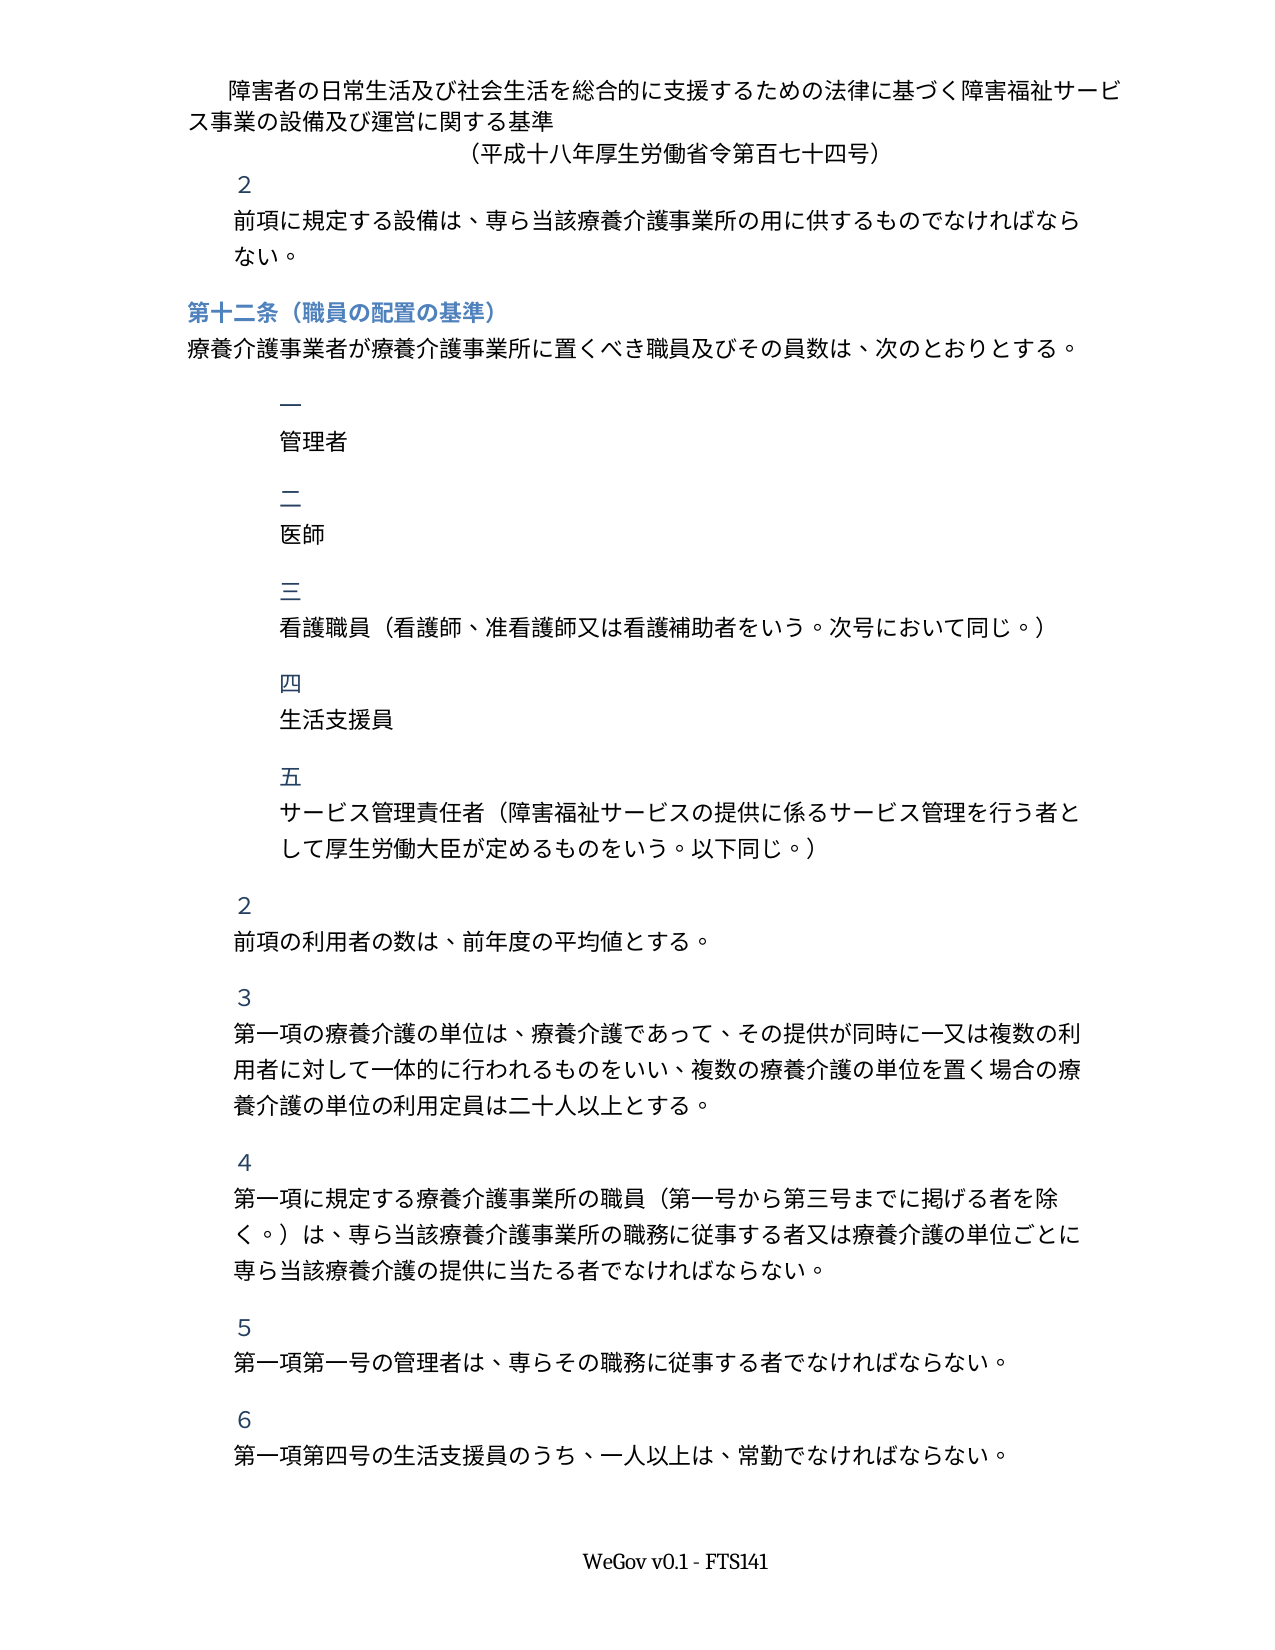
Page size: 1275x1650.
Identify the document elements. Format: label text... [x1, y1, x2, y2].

subtitle ２ [233, 169, 1087, 200]
text 看護職員（看護師、准看護師又は看護補助者をいう。次号において同じ。） [279, 611, 1087, 643]
subtitle 一 [279, 390, 1087, 421]
subtitle 三 [279, 576, 1087, 607]
subtitle ６ [233, 1404, 1087, 1435]
subtitle 第十二条（職員の配置の基準） [187, 297, 1087, 329]
subtitle ５ [233, 1311, 1087, 1343]
subtitle 四 [279, 668, 1087, 699]
text 第一項に規定する療養介護事業所の職員（第一号から第三号までに掲げる者を除く。）は、専ら当該療養介護事業所の職務に従事する者又は療養介護の単位ごとに専ら当該療養介護の提供に当たる者でなければならない。 [233, 1183, 1087, 1286]
text 第一項第一号の管理者は、専らその職務に従事する者でなければならない。 [233, 1347, 1087, 1379]
text 生活支援員 [279, 704, 1087, 735]
subtitle 二 [279, 483, 1087, 514]
text 第一項第四号の生活支援員のうち、一人以上は、常勤でなければならない。 [233, 1440, 1087, 1471]
text 前項に規定する設備は、専ら当該療養介護事業所の用に供するものでなければならない。 [233, 205, 1087, 272]
subtitle ４ [233, 1147, 1087, 1178]
subtitle 五 [279, 761, 1087, 792]
text 第一項の療養介護の単位は、療養介護であって、その提供が同時に一又は複数の利用者に対して一体的に行われるものをいい、複数の療養介護の単位を置く場合の療養介護の単位の利用定員は二十人以上とする。 [233, 1018, 1087, 1121]
text 療養介護事業者が療養介護事業所に置くべき職員及びその員数は、次のとおりとする。 [187, 333, 1087, 364]
subtitle ２ [233, 889, 1087, 921]
subtitle ３ [233, 982, 1087, 1013]
text 管理者 [279, 426, 1087, 457]
text 医師 [279, 519, 1087, 550]
text 前項の利用者の数は、前年度の平均値とする。 [233, 926, 1087, 957]
text サービス管理責任者（障害福祉サービスの提供に係るサービス管理を行う者として厚生労働大臣が定めるものをいう。以下同じ。） [279, 797, 1087, 864]
